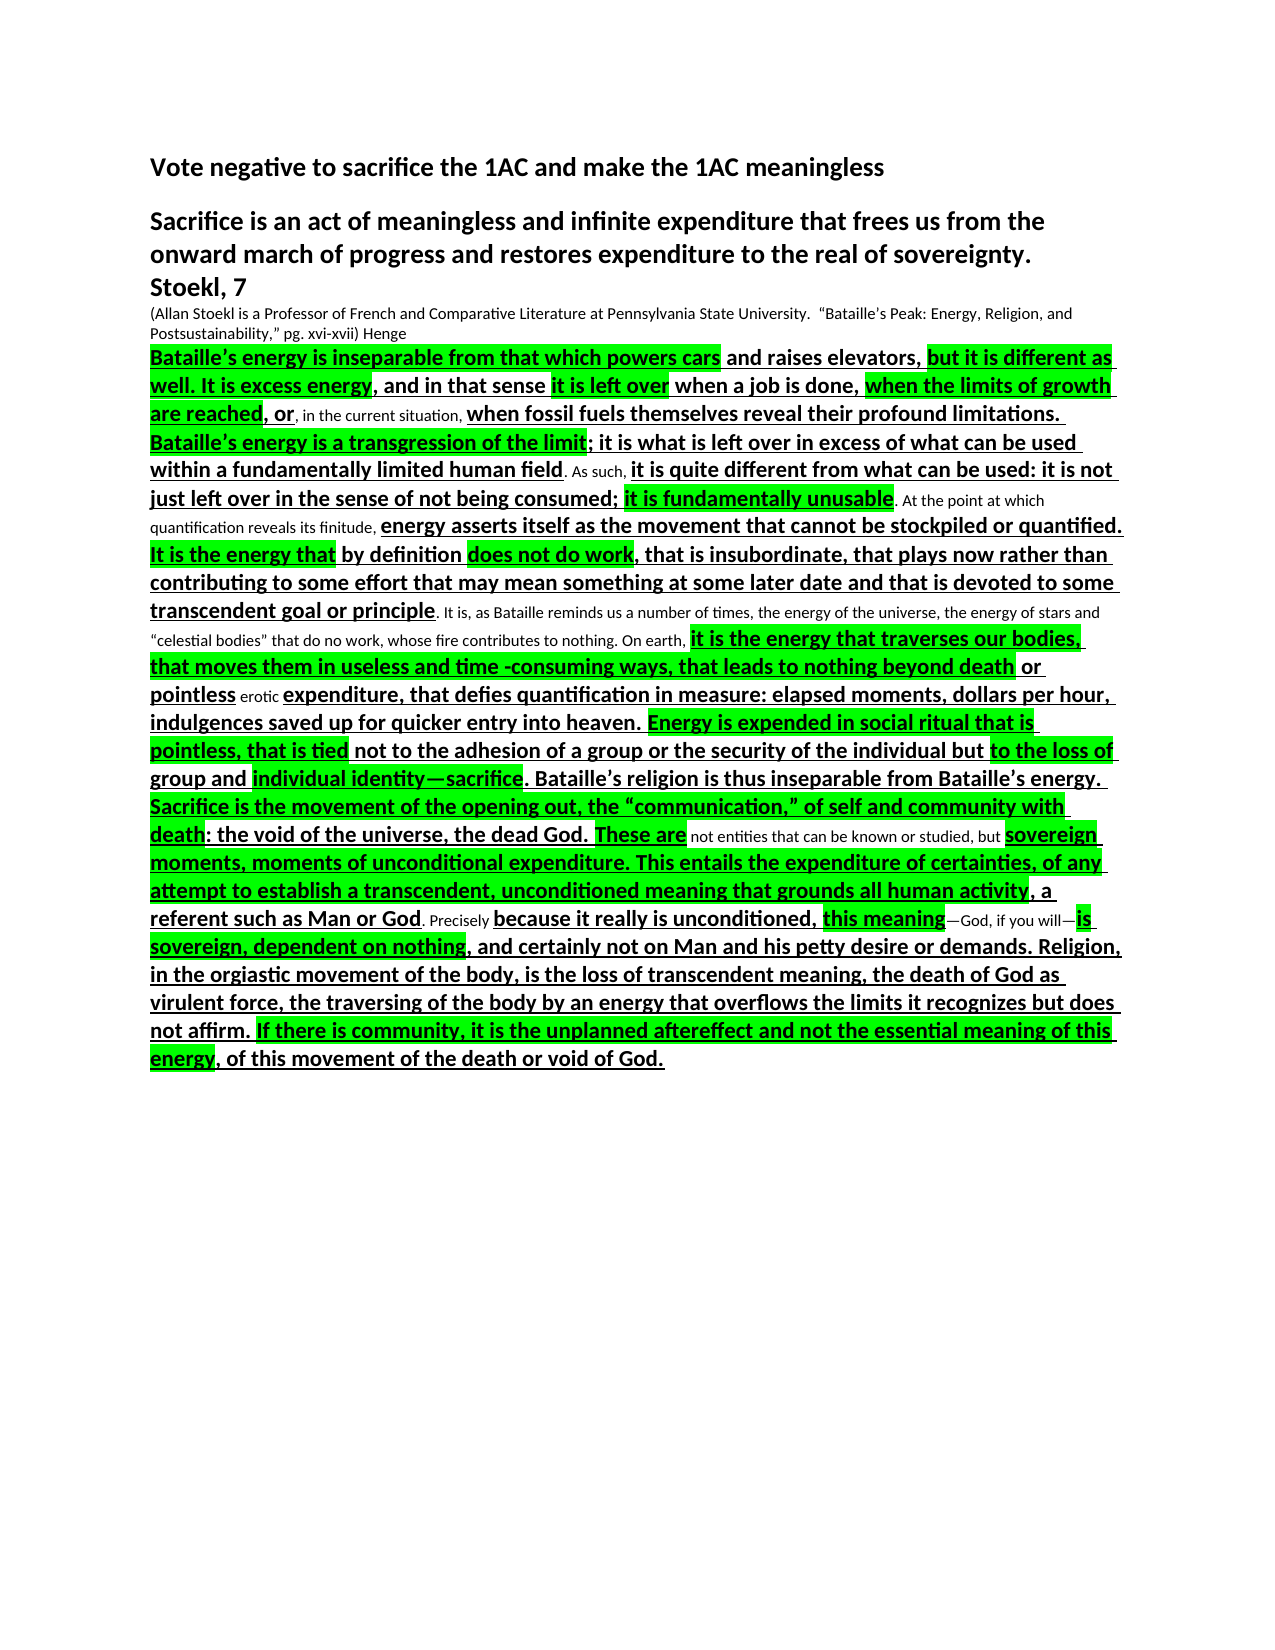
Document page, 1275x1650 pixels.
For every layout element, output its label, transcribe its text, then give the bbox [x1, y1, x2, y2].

text (Allan Stoekl is a Professor of French and Comparative Literature at Pennsylvania State University. “Bataille’s Peak: Energy, Religion, and Postsustainability,” pg. xvi-xvii) Henge [150, 303, 1125, 343]
subtitle Vote negative to sacrifice the 1AC and make the 1AC meaningless [150, 150, 1125, 183]
subtitle Sacrifice is an act of meaningless and infinite expenditure that frees us from the onward march of progress and restores expenditure to the real of sovereignty. [150, 204, 1125, 270]
text Stoekl, 7 [150, 270, 1125, 303]
text Bataille’s energy is inseparable from that which powers cars and raises elevators, but it is different as well. It is excess energy, and in that sense it is left over when a job is done, when the limits of growth are reached, or, in the current situation, when fossil fuels themselves reveal their profound limitations. Bataille’s energy is a transgression of the limit; it is what is left over in excess of what can be used within a fundamentally limited human field. As such, it is quite different from what can be used: it is not just left over in the sense of not being consumed; it is fundamentally unusable. At the point at which quantification reveals its finitude, energy asserts itself as the movement that cannot be stockpiled or quantified. It is the energy that by definition does not do work, that is insubordinate, that plays now rather than contributing to some effort that may mean something at some later date and that is devoted to some transcendent goal or principle. It is, as Bataille reminds us a number of times, the energy of the universe, the energy of stars and “celestial bodies” that do no work, whose fire contributes to nothing. On earth, it is the energy that traverses our bodies, that moves them in useless and time -consuming ways, that leads to nothing beyond death or pointless erotic expenditure, that defies quantification in measure: elapsed moments, dollars per hour, indulgences saved up for quicker entry into heaven. Energy is expended in social ritual that is pointless, that is tied not to the adhesion of a group or the security of the individual but to the loss of group and individual identity—sacrifice. Bataille’s religion is thus inseparable from Bataille’s energy. Sacrifice is the movement of the opening out, the “communication,” of self and community with death: the void of the universe, the dead God. These are not entities that can be known or studied, but sovereign moments, moments of unconditional expenditure. This entails the expenditure of certainties, of any attempt to establish a transcendent, unconditioned meaning that grounds all human activity, a referent such as Man or God. Precisely because it really is unconditioned, this meaning—God, if you will—is sovereign, dependent on nothing, and certainly not on Man and his petty desire or demands. Religion, in the orgiastic movement of the body, is the loss of transcendent meaning, the death of God as virulent force, the traversing of the body by an energy that overflows the limits it recognizes but does not affirm. If there is community, it is the unplanned aftereffect and not the essential meaning of this energy, of this movement of the death or void of God. [150, 343, 1125, 1072]
